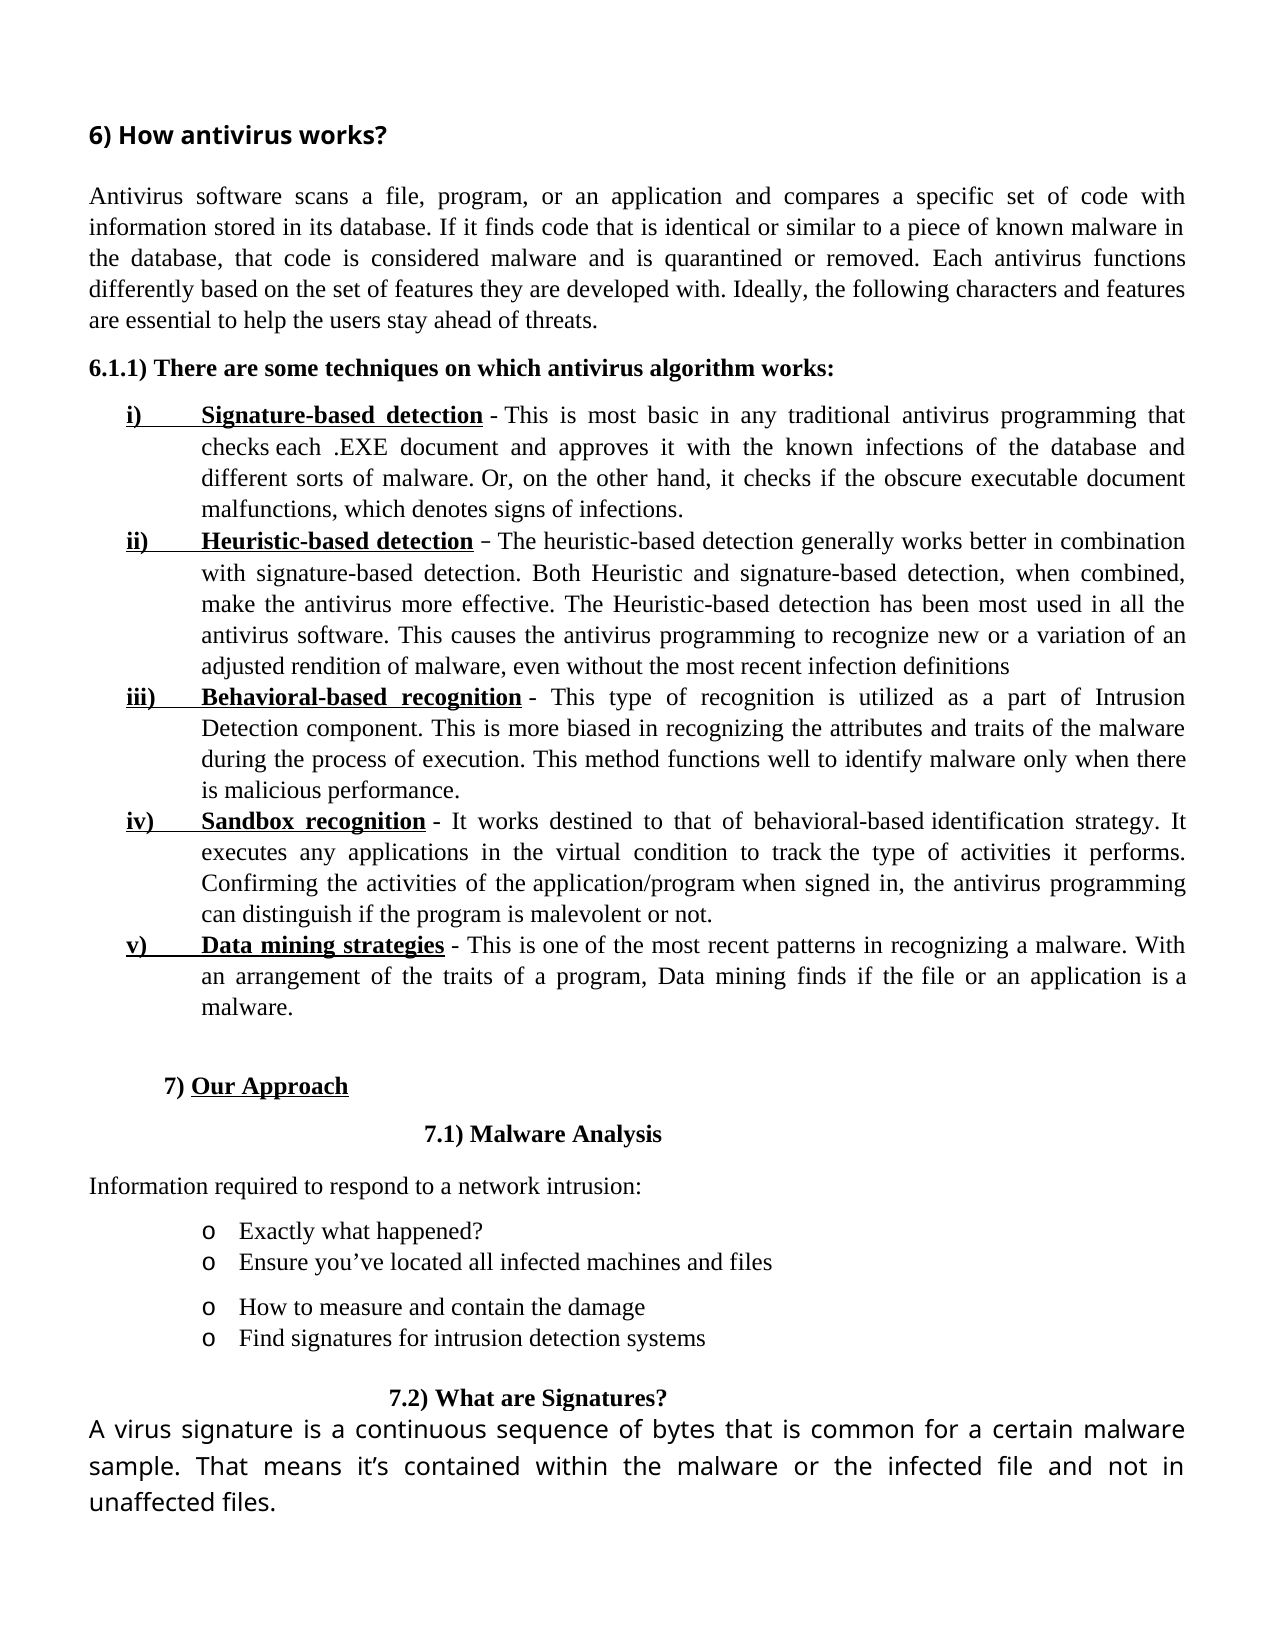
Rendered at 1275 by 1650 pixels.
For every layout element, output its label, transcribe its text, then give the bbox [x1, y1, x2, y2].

list Heuristic-based detection – The heuristic-based detection generally works better in combination with signature-based detection. Both Heuristic and signature-based detection, when combined, make the antivirus more effective. The Heuristic-based detection has been most used in all the antivirus software. This causes the antivirus programming to recognize new or a variation of an adjusted rendition of malware, even without the most recent infection definitions [126, 536, 1186, 679]
text A virus signature is a continuous sequence of bytes that is common for a certain malware sample. That means it’s contained within the malware or the infected file and not in unaffected files. [89, 1482, 1186, 1519]
list Signature-based detection - This is most basic in any traditional antivirus programming that checks each .EXE document and approves it with the known infections of the database and different sorts of malware. Or, on the other hand, it checks if the obscure executable document malfunctions, which denotes signs of infections. [126, 401, 1186, 522]
subtitle 6) How antivirus works? [89, 118, 1186, 152]
text 7.1) Malware Analysis [424, 1119, 1188, 1147]
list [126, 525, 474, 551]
text 7) Our Approach [89, 1071, 1186, 1100]
list Data mining strategies - This is one of the most recent patterns in recognizing a malware. With an arrangement of the traits of a program, Data mining finds if the file or an application is a malware. [126, 930, 1186, 1021]
list Ensure you’ve located all infected machines and files [201, 1247, 1138, 1276]
text 6.1.1) There are some techniques on which antivirus algorithm works: [89, 353, 1186, 382]
list Sandbox recognition - It works destined to that of behavioral-based identification strategy. It executes any applications in the virtual condition to track the type of activities it performs. Confirming the activities of the application/program when signed in, the antivirus programming can distinguish if the program is malevolent or not. [126, 806, 1186, 928]
list Find signatures for intrusion detection systems [201, 1323, 1188, 1354]
list Behavioral-based recognition - This type of recognition is utilized as a part of Intrusion Detection component. This is more biased in recognizing the attributes and traits of the malware during the process of execution. This method functions well to identify malware only when there is malicious performance. [126, 682, 1186, 804]
list How to measure and contain the damage [201, 1292, 1188, 1323]
text Information required to respond to a network intrusion: [89, 1172, 1179, 1200]
text 7.2) What are Signatures? [126, 1383, 1188, 1411]
list Exactly what happened? [201, 1216, 1188, 1247]
text Antivirus software scans a file, program, or an application and compares a specific set of code with information stored in its database. If it finds code that is identical or similar to a piece of known malware in the database, that code is considered malware and is quarantined or removed. Each antivirus functions differently based on the set of features they are developed with. Ideally, the following characters and features are essential to help the users stay ahead of threats. [89, 241, 1186, 334]
